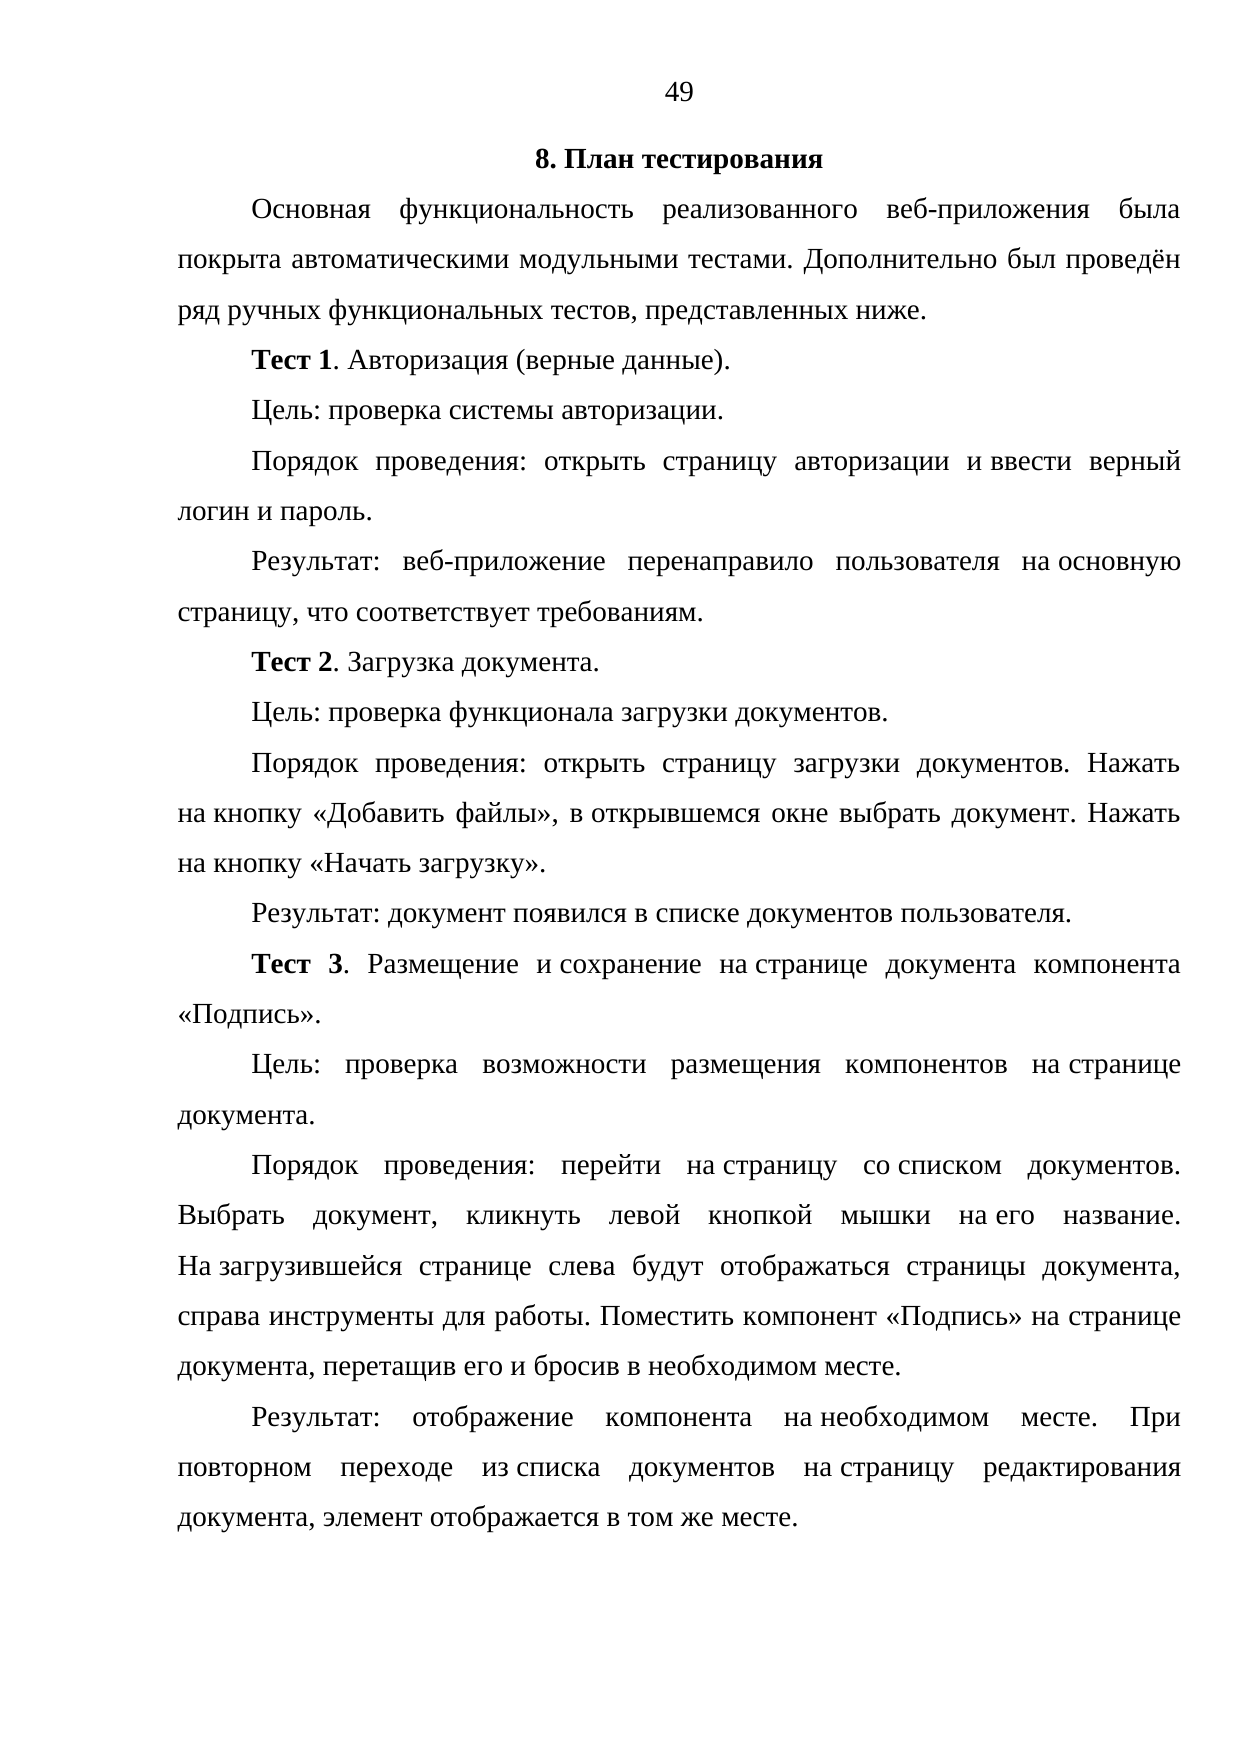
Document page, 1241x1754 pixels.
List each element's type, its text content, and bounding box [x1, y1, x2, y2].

subtitle 8. План тестирования [177, 141, 1181, 174]
text Порядок проведения: перейти на страницу со списком документов. Выбрать документ, кликнуть левой кнопкой мышки на его название. На загрузившейся странице слева будут отображаться страницы документа, справа инструменты для работы. Поместить компонент «Подпись» на странице документа, перетащив его и бросив в необходимом месте. [177, 1147, 1181, 1382]
text Цель: проверка функционала загрузки документов. [177, 694, 1181, 728]
text Результат: документ появился в списке документов пользователя. [177, 896, 1181, 929]
text Результат: веб-приложение перенаправило пользователя на основную страницу, что соответствует требованиям. [177, 543, 1181, 627]
text Цель: проверка возможности размещения компонентов на странице документа. [177, 1047, 1181, 1130]
text Основная функциональность реализованного веб-приложения была покрыта автоматическими модульными тестами. Дополнительно был проведён ряд ручных функциональных тестов, представленных ниже. [177, 191, 1181, 325]
text Результат: отображение компонента на необходимом месте. При повторном переходе из списка документов на страницу редактирования документа, элемент отображается в том же месте. [177, 1399, 1181, 1533]
text Тест 1. Авторизация (верные данные). [177, 342, 1181, 376]
text Цель: проверка системы авторизации. [177, 392, 1181, 426]
text Тест 3. Размещение и сохранение на странице документа компонента «Подпись». [177, 946, 1181, 1030]
text Порядок проведения: открыть страницу авторизации и ввести верный логин и пароль. [177, 443, 1181, 527]
text Порядок проведения: открыть страницу загрузки документов. Нажать на кнопку «Добавить файлы», в открывшемся окне выбрать документ. Нажать на кнопку «Начать загрузку». [177, 745, 1181, 879]
text Тест 2. Загрузка документа. [177, 644, 1181, 678]
